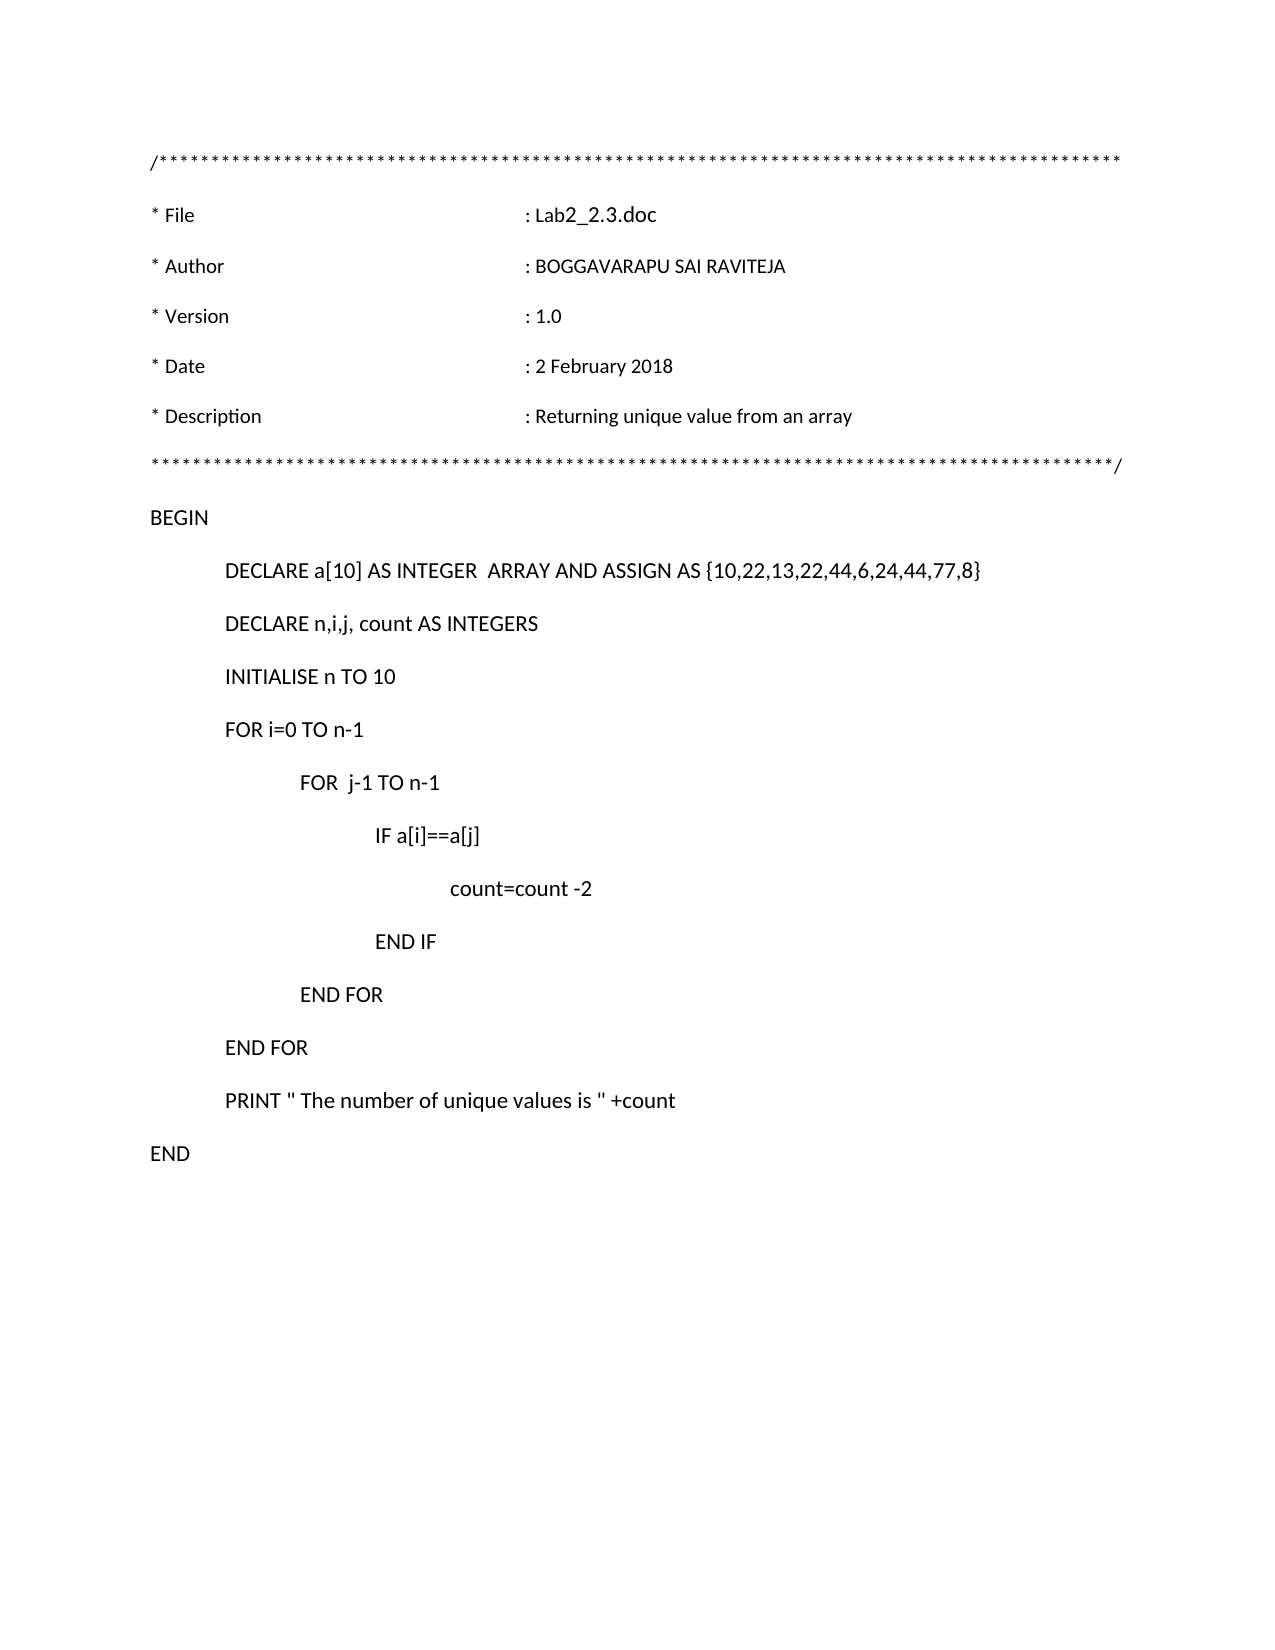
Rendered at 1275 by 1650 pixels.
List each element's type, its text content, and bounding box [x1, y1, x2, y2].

text IF a[i]==a[j] [150, 821, 1125, 849]
text DECLARE n,i,j, count AS INTEGERS [150, 609, 1125, 637]
text FOR i=0 TO n-1 [150, 715, 1125, 743]
text *********************************************************************************************/ [150, 453, 1125, 478]
text * Description : Returning unique value from an array [150, 403, 1125, 428]
text /********************************************************************************************* [150, 150, 1125, 175]
text END FOR [150, 1033, 1125, 1061]
text * Version : 1.0 [150, 303, 1125, 328]
text PRINT " The number of unique values is " +count [150, 1086, 1125, 1114]
text FOR j-1 TO n-1 [150, 768, 1125, 796]
text * Date : 2 February 2018 [150, 353, 1125, 378]
text END FOR [150, 980, 1125, 1008]
text * Author : BOGGAVARAPU SAI RAVITEJA [150, 253, 1125, 278]
text BEGIN [150, 503, 1125, 531]
text DECLARE a[10] AS INTEGER ARRAY AND ASSIGN AS {10,22,13,22,44,6,24,44,77,8} [150, 556, 1125, 584]
text * File : Lab2_2.3.doc [150, 200, 1125, 228]
text count=count -2 [150, 874, 1125, 902]
text INITIALISE n TO 10 [150, 662, 1125, 690]
text END IF [150, 927, 1125, 955]
text END [150, 1139, 1125, 1167]
